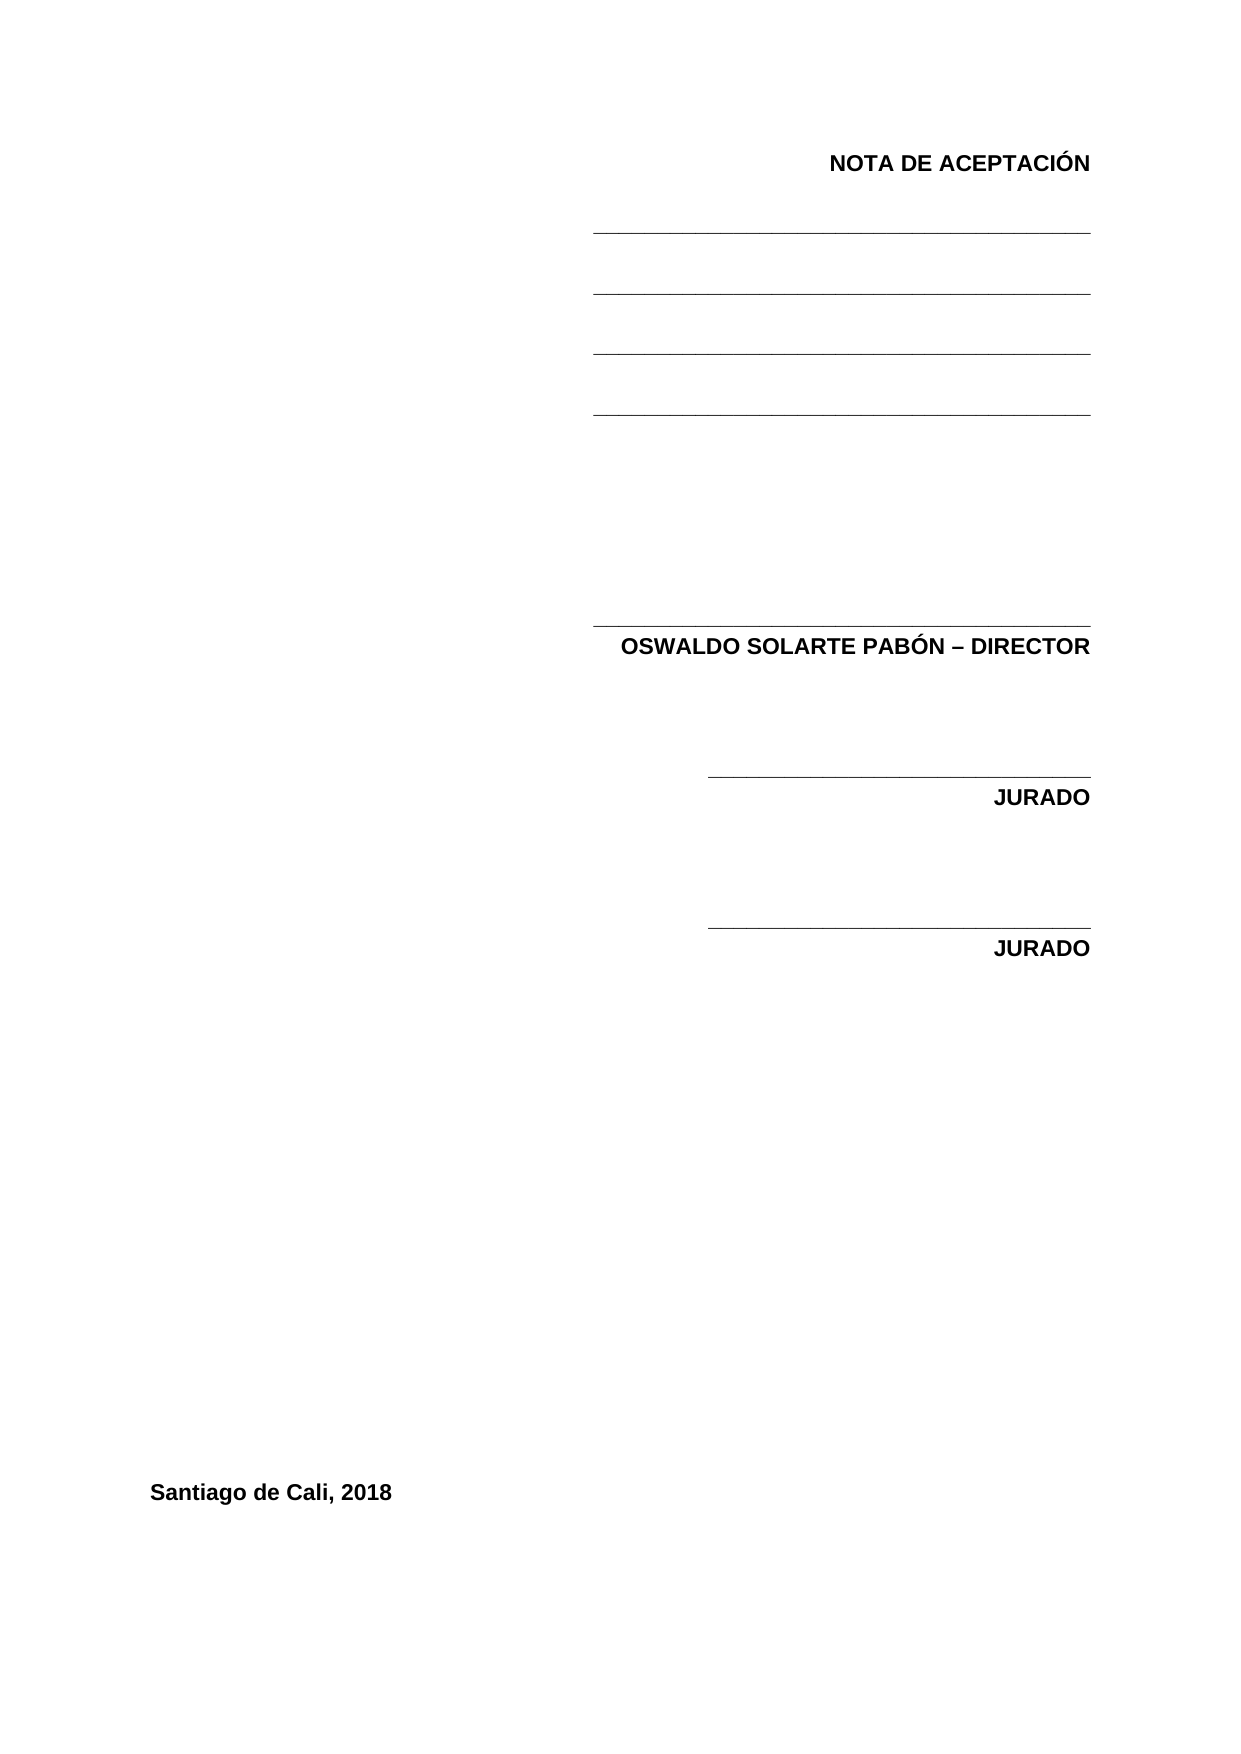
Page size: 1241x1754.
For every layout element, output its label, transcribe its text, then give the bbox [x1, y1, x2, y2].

text _______________________________________ [150, 271, 1090, 297]
text ______________________________ [150, 754, 1090, 781]
text NOTA DE ACEPTACIÓN [150, 150, 1090, 176]
text OSWALDO SOLARTE PABÓN – DIRECTOR [150, 633, 1090, 660]
text _______________________________________ [150, 392, 1090, 418]
text JURADO [150, 935, 1090, 962]
text _______________________________________ [150, 603, 1090, 629]
text ______________________________ [150, 905, 1090, 932]
text JURADO [150, 784, 1090, 811]
text _______________________________________ [150, 210, 1090, 237]
text _______________________________________ [150, 331, 1090, 358]
text Santiago de Cali, 2018 [150, 1479, 1090, 1506]
